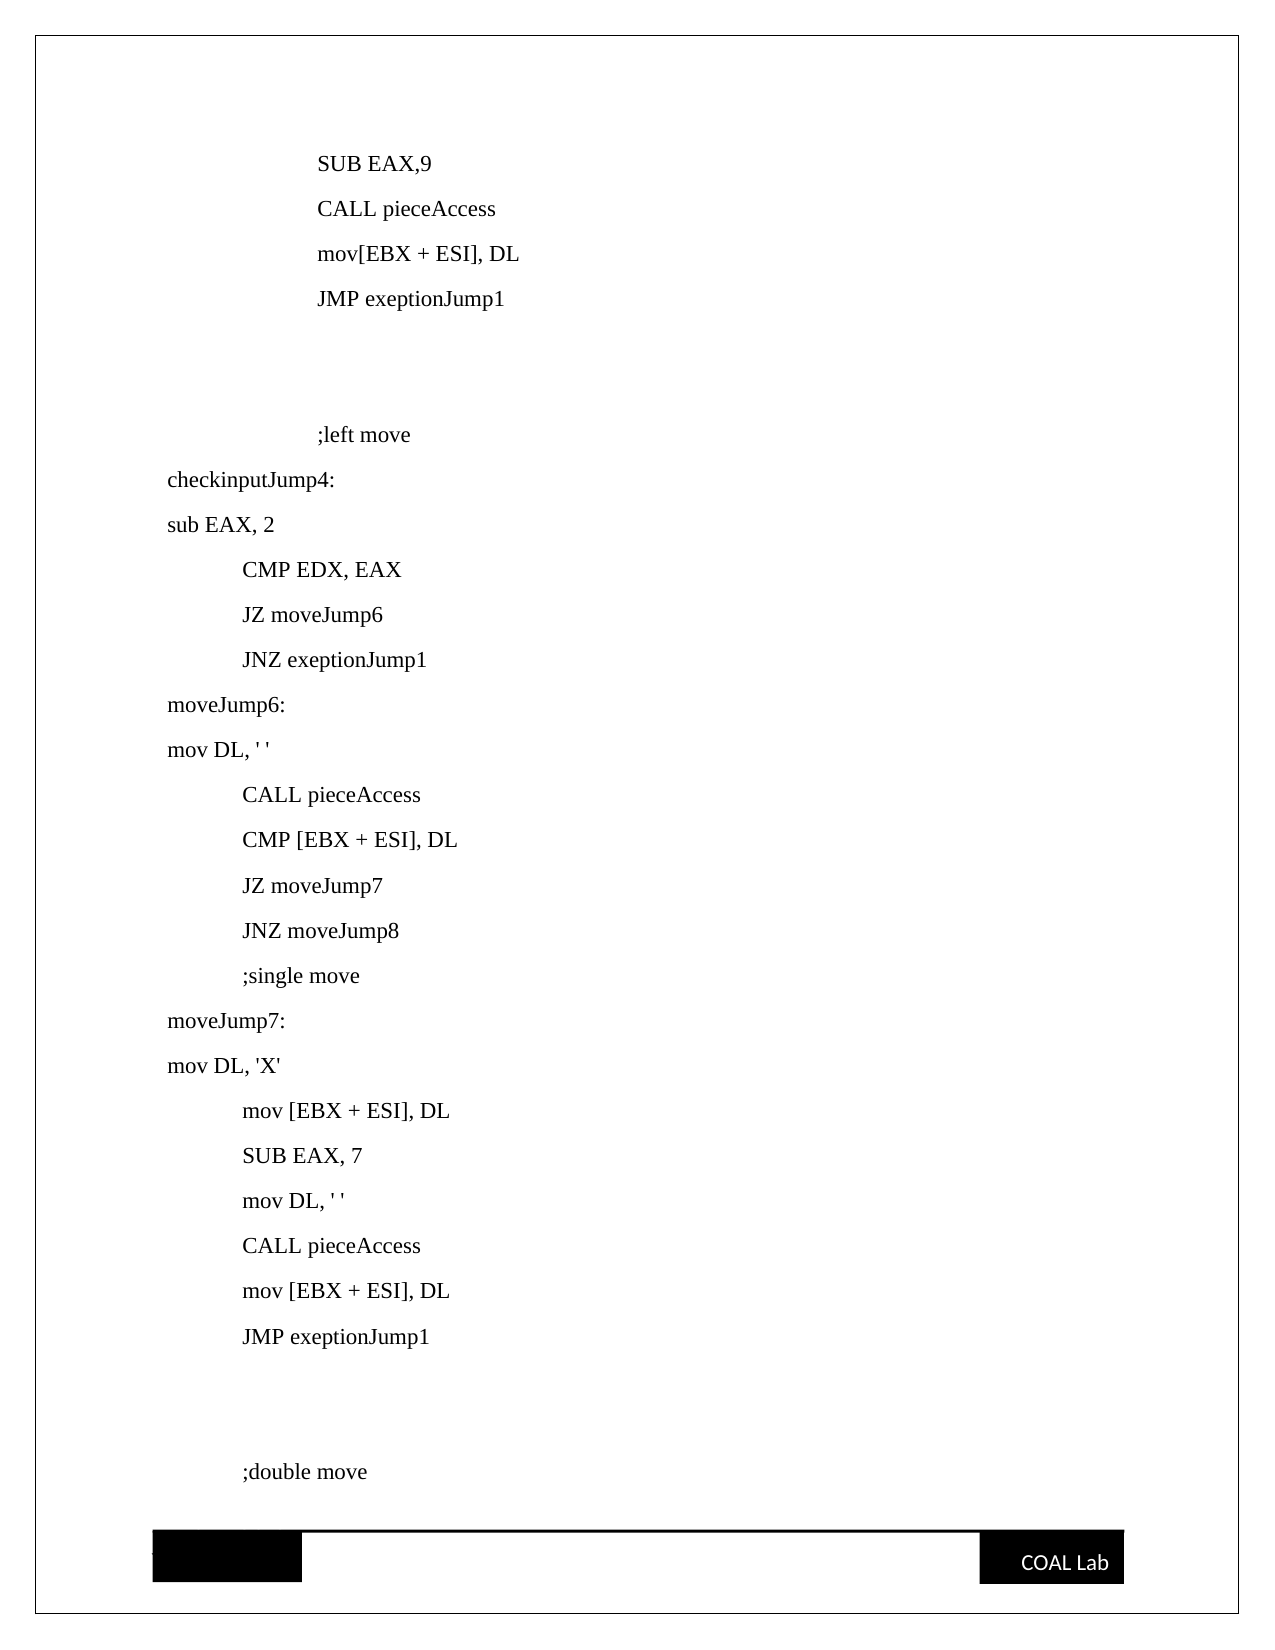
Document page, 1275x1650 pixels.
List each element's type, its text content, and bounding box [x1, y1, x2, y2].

text JNZ exeptionJump1 [150, 646, 1125, 672]
text SUB EAX,9 [150, 150, 1125, 176]
text sub EAX, 2 [150, 511, 1125, 537]
text mov DL, ' ' [150, 1187, 1125, 1214]
text mov DL, ' ' [150, 736, 1125, 763]
text JMP exeptionJump1 [150, 1323, 1125, 1349]
text mov DL, 'X' [150, 1052, 1125, 1078]
text CMP EDX, EAX [150, 556, 1125, 582]
text CMP [EBX + ESI], DL [150, 827, 1125, 853]
text JNZ moveJump8 [150, 917, 1125, 943]
text CALL pieceAccess [150, 1232, 1125, 1259]
text ;left move [150, 421, 1125, 447]
text ;double move [150, 1458, 1125, 1484]
text JZ moveJump7 [150, 872, 1125, 898]
text SUB EAX, 7 [150, 1142, 1125, 1169]
text JZ moveJump6 [150, 601, 1125, 627]
text mov[EBX + ESI], DL [150, 240, 1125, 267]
text mov [EBX + ESI], DL [150, 1278, 1125, 1304]
text checkinputJump4: [150, 466, 1125, 492]
text ;single move [150, 962, 1125, 988]
text JMP exeptionJump1 [150, 285, 1125, 312]
text moveJump7: [150, 1007, 1125, 1033]
text CALL pieceAccess [150, 781, 1125, 808]
text CALL pieceAccess [150, 195, 1125, 221]
text mov [EBX + ESI], DL [150, 1097, 1125, 1123]
text moveJump6: [150, 691, 1125, 718]
